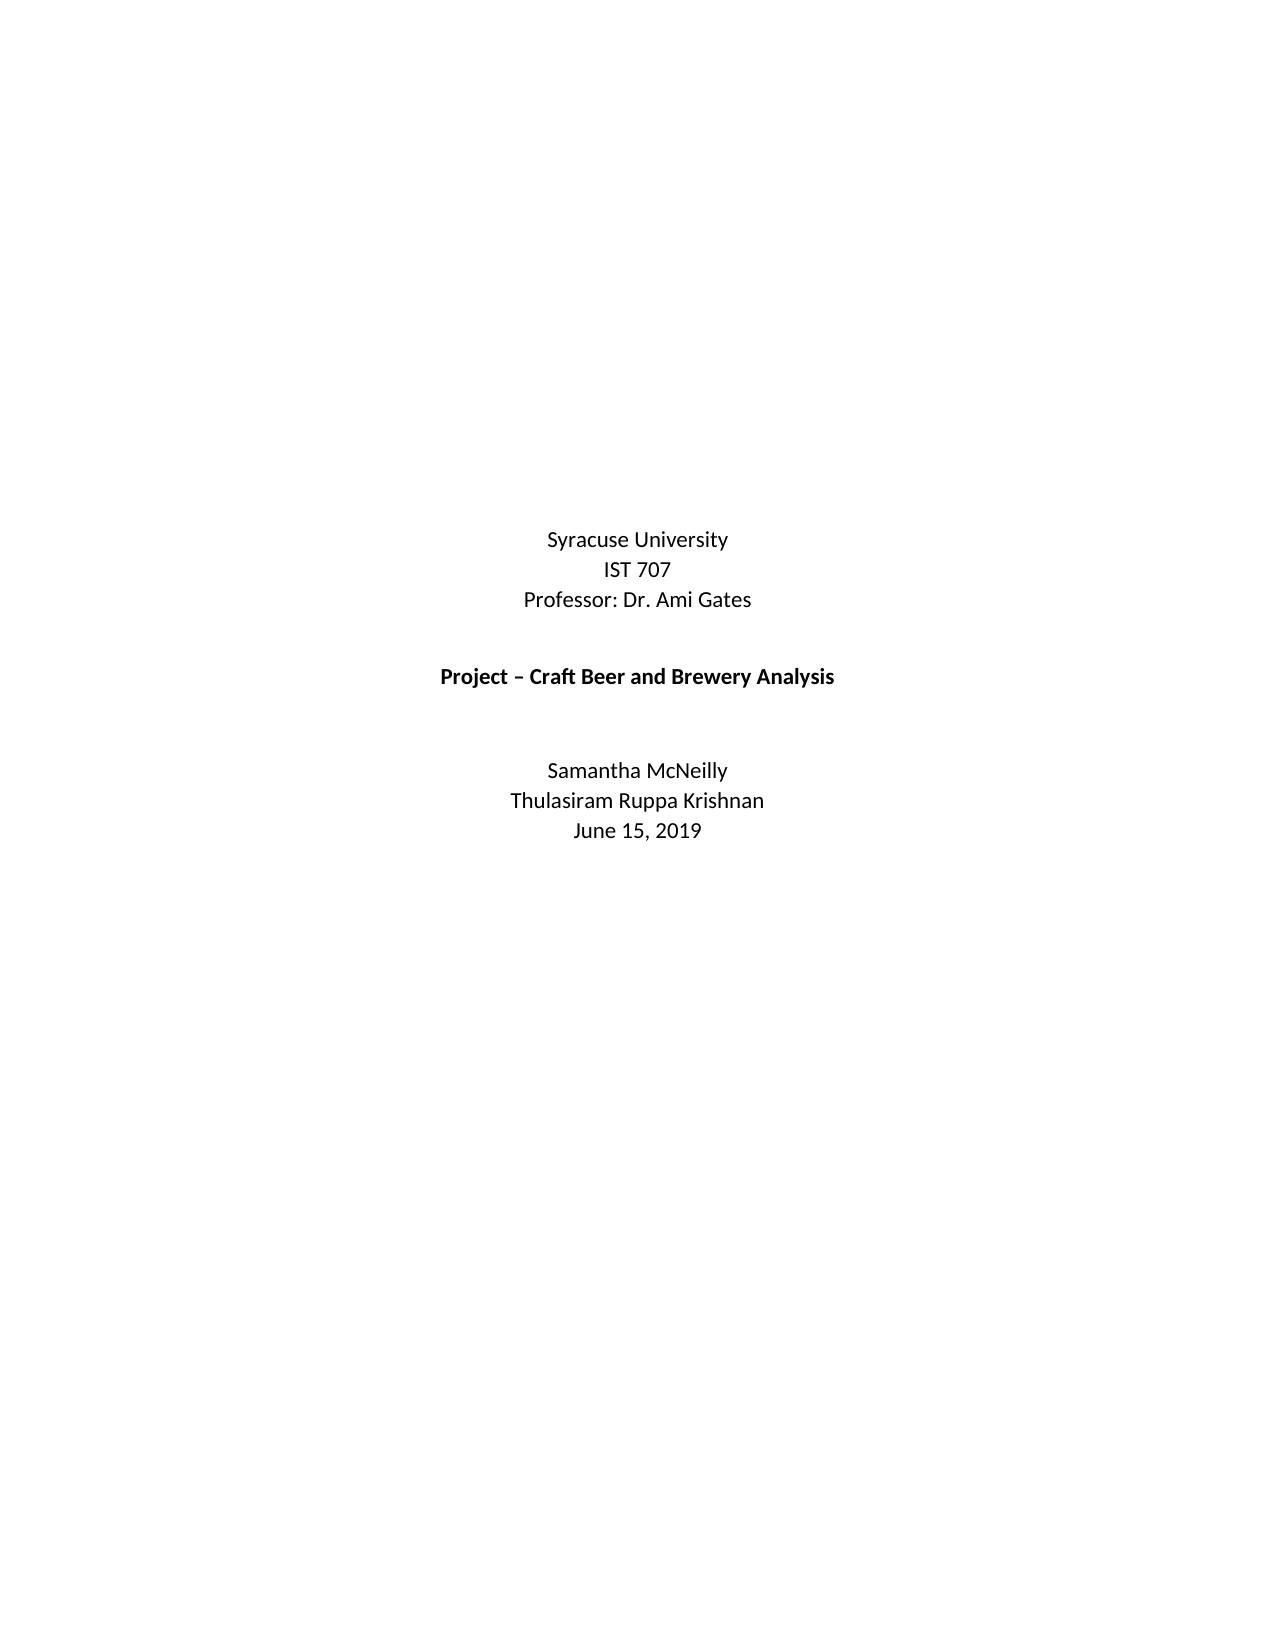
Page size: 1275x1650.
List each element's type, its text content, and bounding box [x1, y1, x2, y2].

text Professor: Dr. Ami Gates [150, 585, 1125, 613]
text IST 707 [150, 555, 1125, 583]
text June 15, 2019 [150, 817, 1125, 845]
text Project – Craft Beer and Brewery Analysis [150, 662, 1125, 691]
text Syracuse University [150, 525, 1125, 553]
text Thulasiram Ruppa Krishnan [150, 786, 1125, 814]
text Samantha McNeilly [150, 756, 1125, 784]
